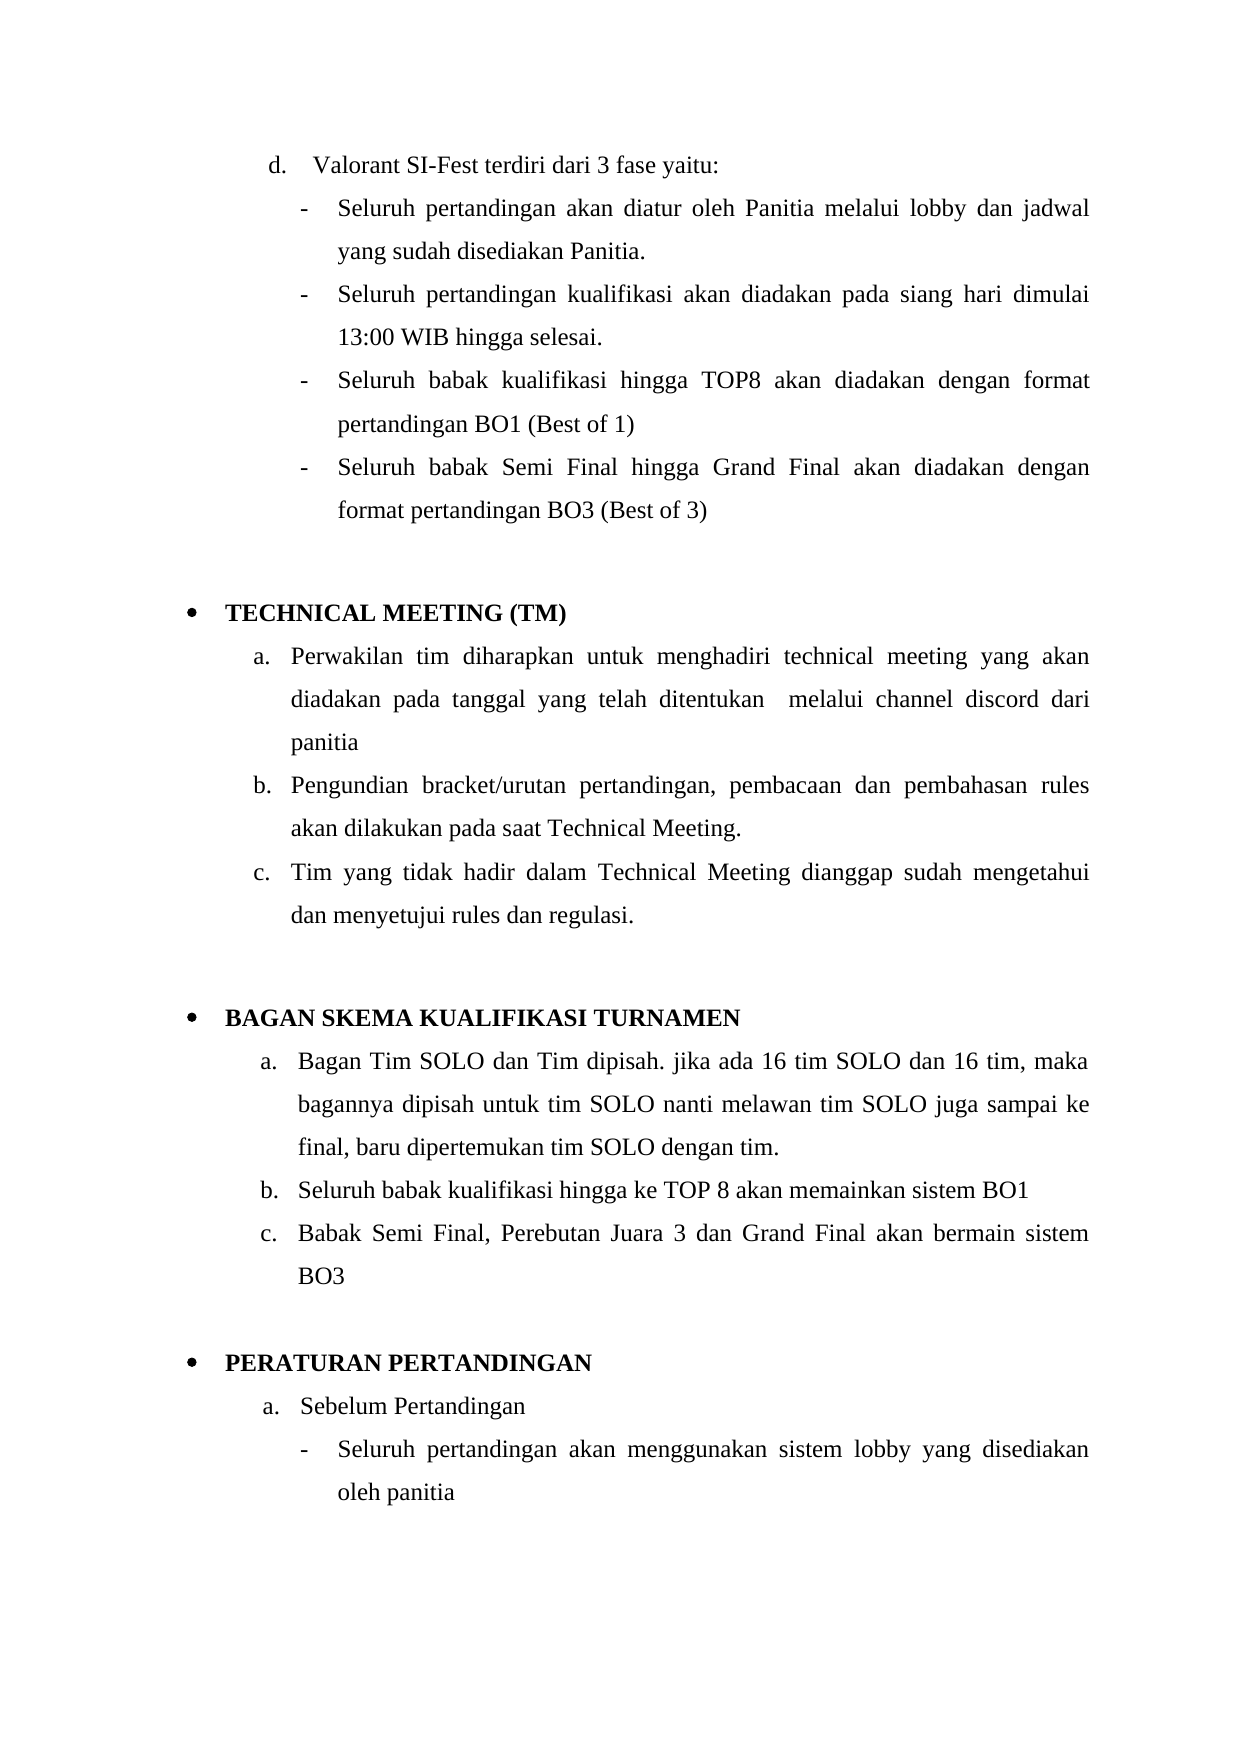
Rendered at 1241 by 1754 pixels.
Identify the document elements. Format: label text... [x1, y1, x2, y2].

list Tim yang tidak hadir dalam Technical Meeting dianggap sudah mengetahui dan menyetujui rules dan regulasi. [253, 857, 1090, 928]
list Babak Semi Final, Perebutan Juara 3 dan Grand Final akan bermain sistem BO3 [260, 1218, 1090, 1290]
list PERATURAN PERTANDINGAN [187, 1348, 1090, 1376]
list Seluruh babak Semi Final hingga Grand Final akan diadakan dengan format pertandingan BO3 (Best of 3) [300, 452, 1090, 524]
list BAGAN SKEMA KUALIFIKASI TURNAMEN [187, 1003, 1090, 1031]
list Pengundian bracket/urutan pertandingan, pembacaan dan pembahasan rules akan dilakukan pada saat Technical Meeting. [253, 770, 1090, 842]
list Sebelum Pertandingan [262, 1391, 1090, 1419]
list TECHNICAL MEETING (TM) [187, 598, 1090, 627]
list Seluruh pertandingan akan menggunakan sistem lobby yang disediakan oleh panitia [300, 1434, 1090, 1506]
list Seluruh pertandingan akan diatur oleh Panitia melalui lobby dan jadwal yang sudah disediakan Panitia. [300, 193, 1090, 265]
list Valorant SI-Fest terdiri dari 3 fase yaitu: [268, 150, 1090, 179]
list Seluruh pertandingan kualifikasi akan diadakan pada siang hari dimulai 13:00 WIB hingga selesai. [300, 279, 1090, 351]
list Bagan Tim SOLO dan Tim dipisah. jika ada 16 tim SOLO dan 16 tim, maka bagannya dipisah untuk tim SOLO nanti melawan tim SOLO juga sampai ke final, baru dipertemukan tim SOLO dengan tim. [260, 1046, 1090, 1161]
list Seluruh babak kualifikasi hingga ke TOP 8 akan memainkan sistem BO1 [260, 1175, 1090, 1204]
list Perwakilan tim diharapkan untuk menghadiri technical meeting yang akan diadakan pada tanggal yang telah ditentukan melalui channel discord dari panitia [253, 641, 1090, 756]
list Seluruh babak kualifikasi hingga TOP8 akan diadakan dengan format pertandingan BO1 (Best of 1) [300, 366, 1090, 437]
